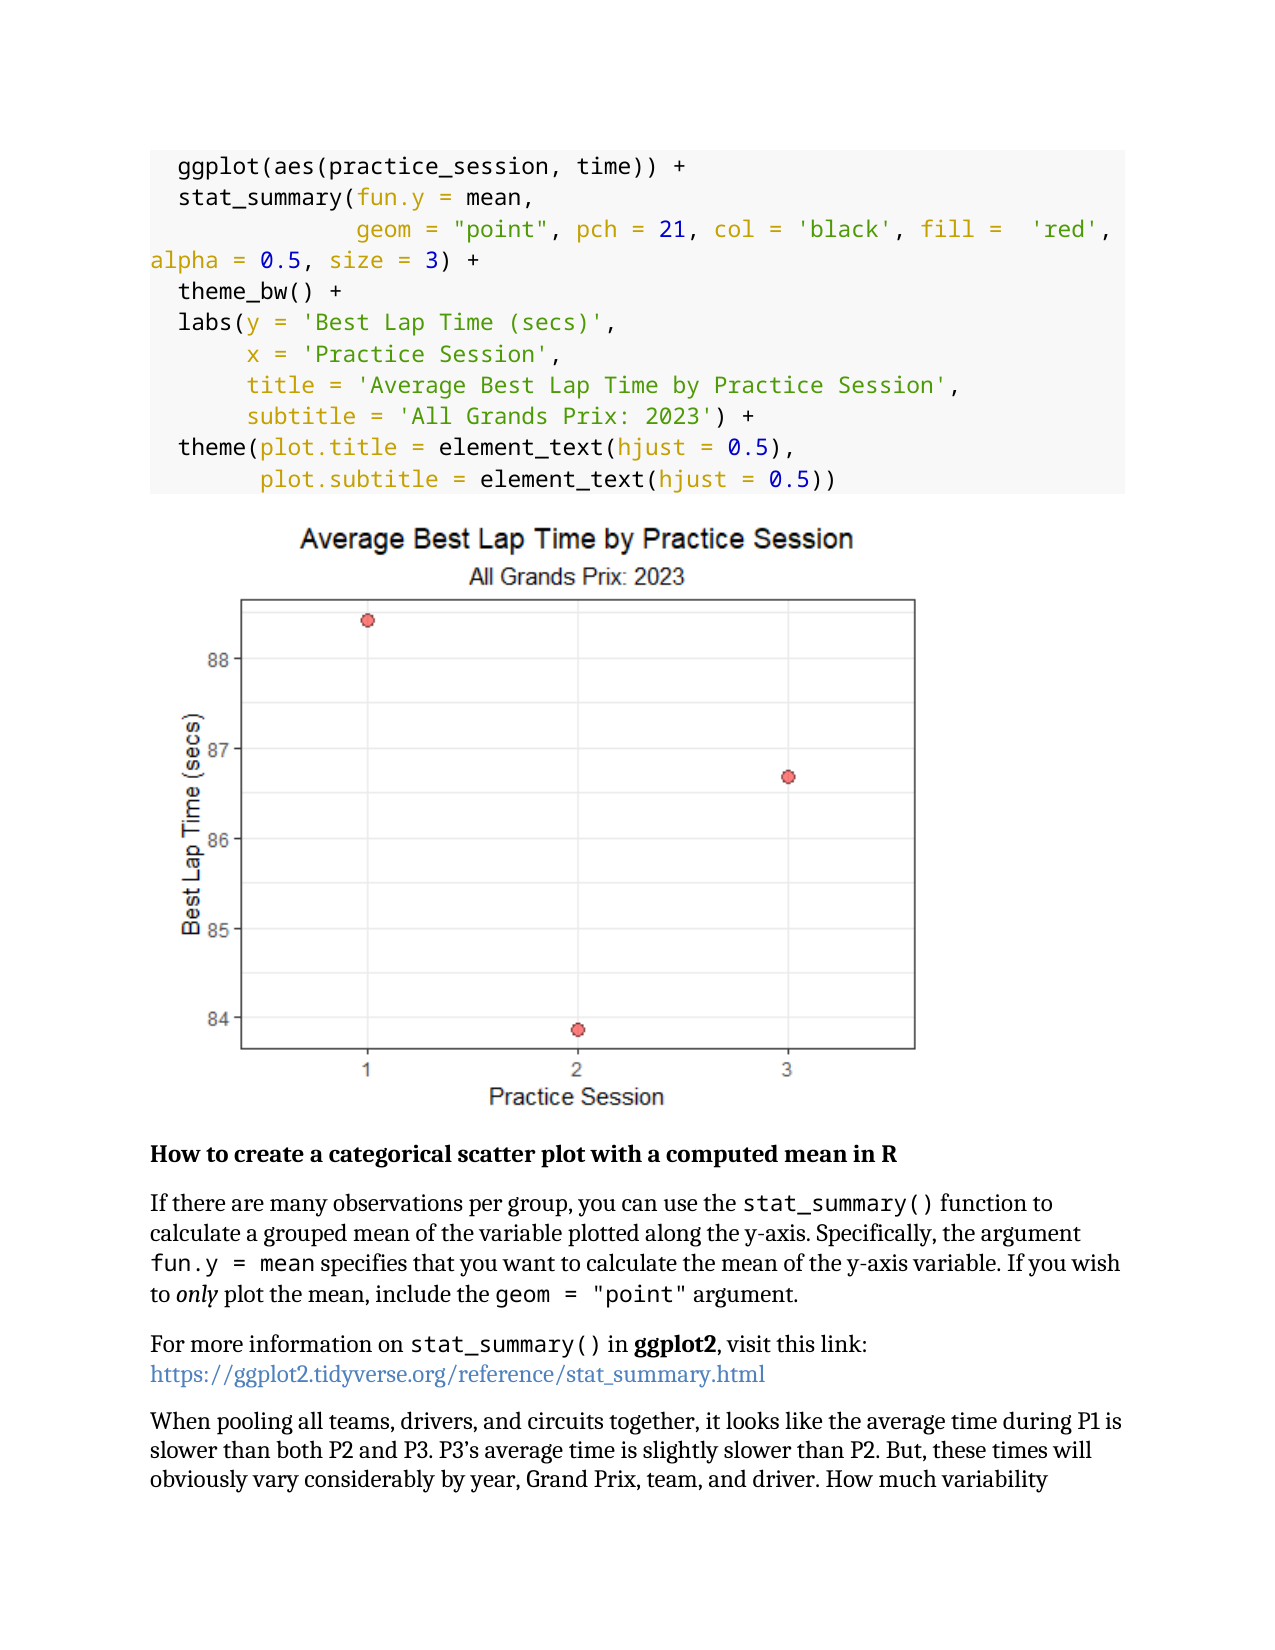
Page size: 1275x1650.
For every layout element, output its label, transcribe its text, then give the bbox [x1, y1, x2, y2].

text For more information on stat_summary() in ggplot2, visit this link: https://ggplot2.tidyverse.org/reference/stat_summary.html [150, 1328, 1125, 1388]
text If there are many observations per group, you can use the stat_summary() function to calculate a grouped mean of the variable plotted along the y-axis. Specifically, the argument fun.y = mean specifies that you want to calculate the mean of the y-axis variable. If you wish to only plot the mean, include the geom = "point" argument. [150, 1187, 1125, 1310]
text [150, 150, 1125, 494]
picture [168, 514, 927, 1121]
text How to create a categorical scatter plot with a computed mean in R [150, 1140, 1125, 1168]
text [150, 1407, 1125, 1493]
